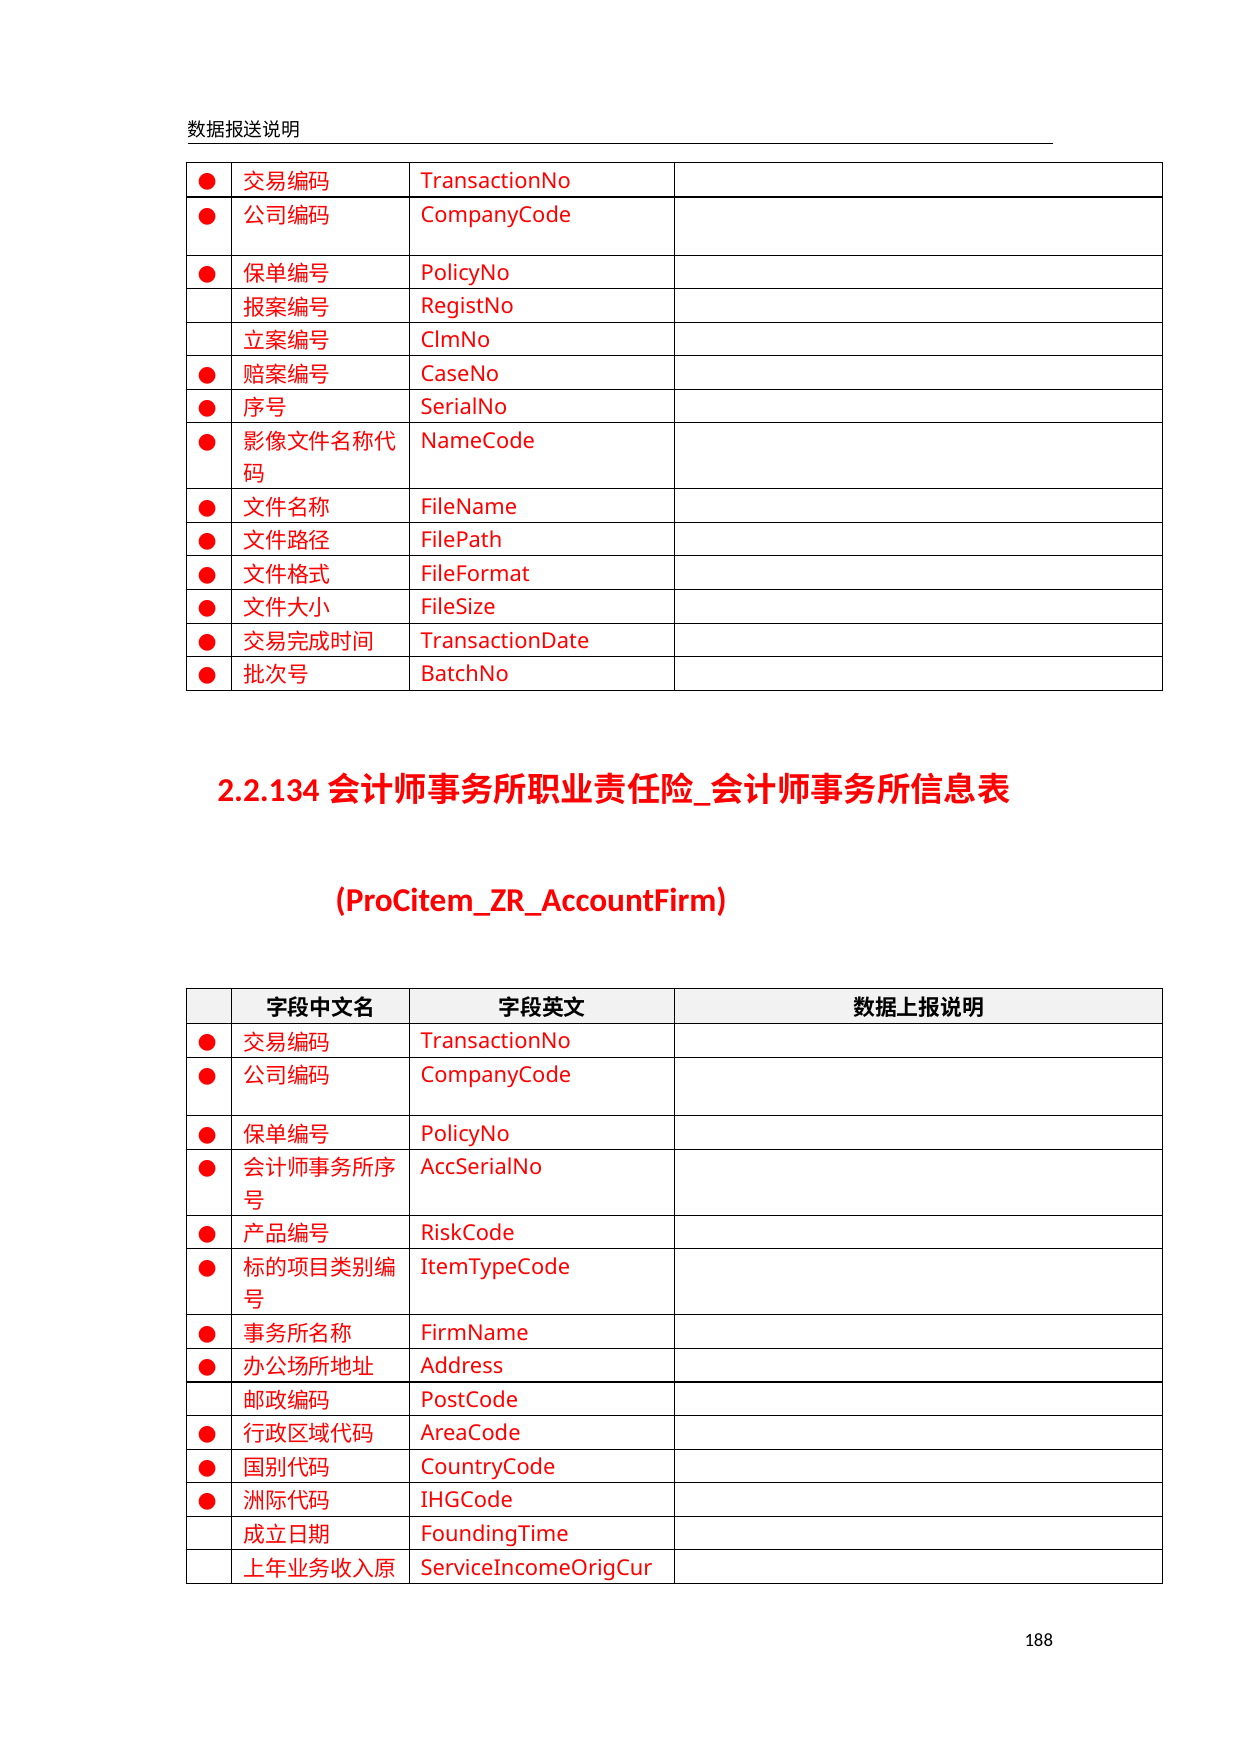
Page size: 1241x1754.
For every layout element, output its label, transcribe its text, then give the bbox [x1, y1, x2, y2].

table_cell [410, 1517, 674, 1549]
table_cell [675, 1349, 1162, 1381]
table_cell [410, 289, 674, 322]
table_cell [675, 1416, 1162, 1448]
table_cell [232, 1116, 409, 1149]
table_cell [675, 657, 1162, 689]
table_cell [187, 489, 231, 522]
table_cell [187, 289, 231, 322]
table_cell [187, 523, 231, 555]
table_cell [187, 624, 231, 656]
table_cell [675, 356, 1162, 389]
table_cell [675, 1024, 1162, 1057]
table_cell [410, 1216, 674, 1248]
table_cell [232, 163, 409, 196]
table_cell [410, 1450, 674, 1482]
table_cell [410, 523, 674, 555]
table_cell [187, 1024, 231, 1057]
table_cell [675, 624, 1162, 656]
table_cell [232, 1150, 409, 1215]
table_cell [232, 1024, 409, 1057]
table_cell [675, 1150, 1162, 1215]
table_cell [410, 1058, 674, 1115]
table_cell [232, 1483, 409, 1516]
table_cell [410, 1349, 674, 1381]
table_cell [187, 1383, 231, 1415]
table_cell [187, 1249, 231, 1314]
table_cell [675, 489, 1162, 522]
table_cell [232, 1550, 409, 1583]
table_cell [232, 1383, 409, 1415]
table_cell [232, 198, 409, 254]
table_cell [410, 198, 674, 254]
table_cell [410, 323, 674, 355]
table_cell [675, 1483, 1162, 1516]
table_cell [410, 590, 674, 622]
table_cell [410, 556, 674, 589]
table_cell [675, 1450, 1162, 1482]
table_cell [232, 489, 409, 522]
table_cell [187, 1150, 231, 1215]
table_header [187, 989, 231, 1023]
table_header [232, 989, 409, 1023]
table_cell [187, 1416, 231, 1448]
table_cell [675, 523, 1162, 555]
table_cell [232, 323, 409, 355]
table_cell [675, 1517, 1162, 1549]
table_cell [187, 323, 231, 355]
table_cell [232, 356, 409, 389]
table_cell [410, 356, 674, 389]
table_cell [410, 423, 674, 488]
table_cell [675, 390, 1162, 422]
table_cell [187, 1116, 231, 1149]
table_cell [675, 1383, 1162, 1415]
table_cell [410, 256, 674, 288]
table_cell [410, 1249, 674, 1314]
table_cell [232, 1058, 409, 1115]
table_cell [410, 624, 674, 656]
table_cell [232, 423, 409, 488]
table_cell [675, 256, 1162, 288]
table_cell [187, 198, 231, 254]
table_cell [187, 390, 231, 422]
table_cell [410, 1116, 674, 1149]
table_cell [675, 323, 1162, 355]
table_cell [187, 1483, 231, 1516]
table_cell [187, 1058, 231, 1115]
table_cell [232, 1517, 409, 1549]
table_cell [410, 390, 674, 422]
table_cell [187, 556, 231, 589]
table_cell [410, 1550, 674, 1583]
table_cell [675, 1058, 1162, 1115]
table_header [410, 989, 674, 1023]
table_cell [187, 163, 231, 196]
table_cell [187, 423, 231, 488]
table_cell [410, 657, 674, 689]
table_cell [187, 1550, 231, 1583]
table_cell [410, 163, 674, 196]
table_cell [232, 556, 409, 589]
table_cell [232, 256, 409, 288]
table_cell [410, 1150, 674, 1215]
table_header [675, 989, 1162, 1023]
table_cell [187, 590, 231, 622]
subtitle 会计师事务所职业责任险_会计师事务所信息表(ProCitem_ZR_AccountFirm) [217, 754, 1053, 931]
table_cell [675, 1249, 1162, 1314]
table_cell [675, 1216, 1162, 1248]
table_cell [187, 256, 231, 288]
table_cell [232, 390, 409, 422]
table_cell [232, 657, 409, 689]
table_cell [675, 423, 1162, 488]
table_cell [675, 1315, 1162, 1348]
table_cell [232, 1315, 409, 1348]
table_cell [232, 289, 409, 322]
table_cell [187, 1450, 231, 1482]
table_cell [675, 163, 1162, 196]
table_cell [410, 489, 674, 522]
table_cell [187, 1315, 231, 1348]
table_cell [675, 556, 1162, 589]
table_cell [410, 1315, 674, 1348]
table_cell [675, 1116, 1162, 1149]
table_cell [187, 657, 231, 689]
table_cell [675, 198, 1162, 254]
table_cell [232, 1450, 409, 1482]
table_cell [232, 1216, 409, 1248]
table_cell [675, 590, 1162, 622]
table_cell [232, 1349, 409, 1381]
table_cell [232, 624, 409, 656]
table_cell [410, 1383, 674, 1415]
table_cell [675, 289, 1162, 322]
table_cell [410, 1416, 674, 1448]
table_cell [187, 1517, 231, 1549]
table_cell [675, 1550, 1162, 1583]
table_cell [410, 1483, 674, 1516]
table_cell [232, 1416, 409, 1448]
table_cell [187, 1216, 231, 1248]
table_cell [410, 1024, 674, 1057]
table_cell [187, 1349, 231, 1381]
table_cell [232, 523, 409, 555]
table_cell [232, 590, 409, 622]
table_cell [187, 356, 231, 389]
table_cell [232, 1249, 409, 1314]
